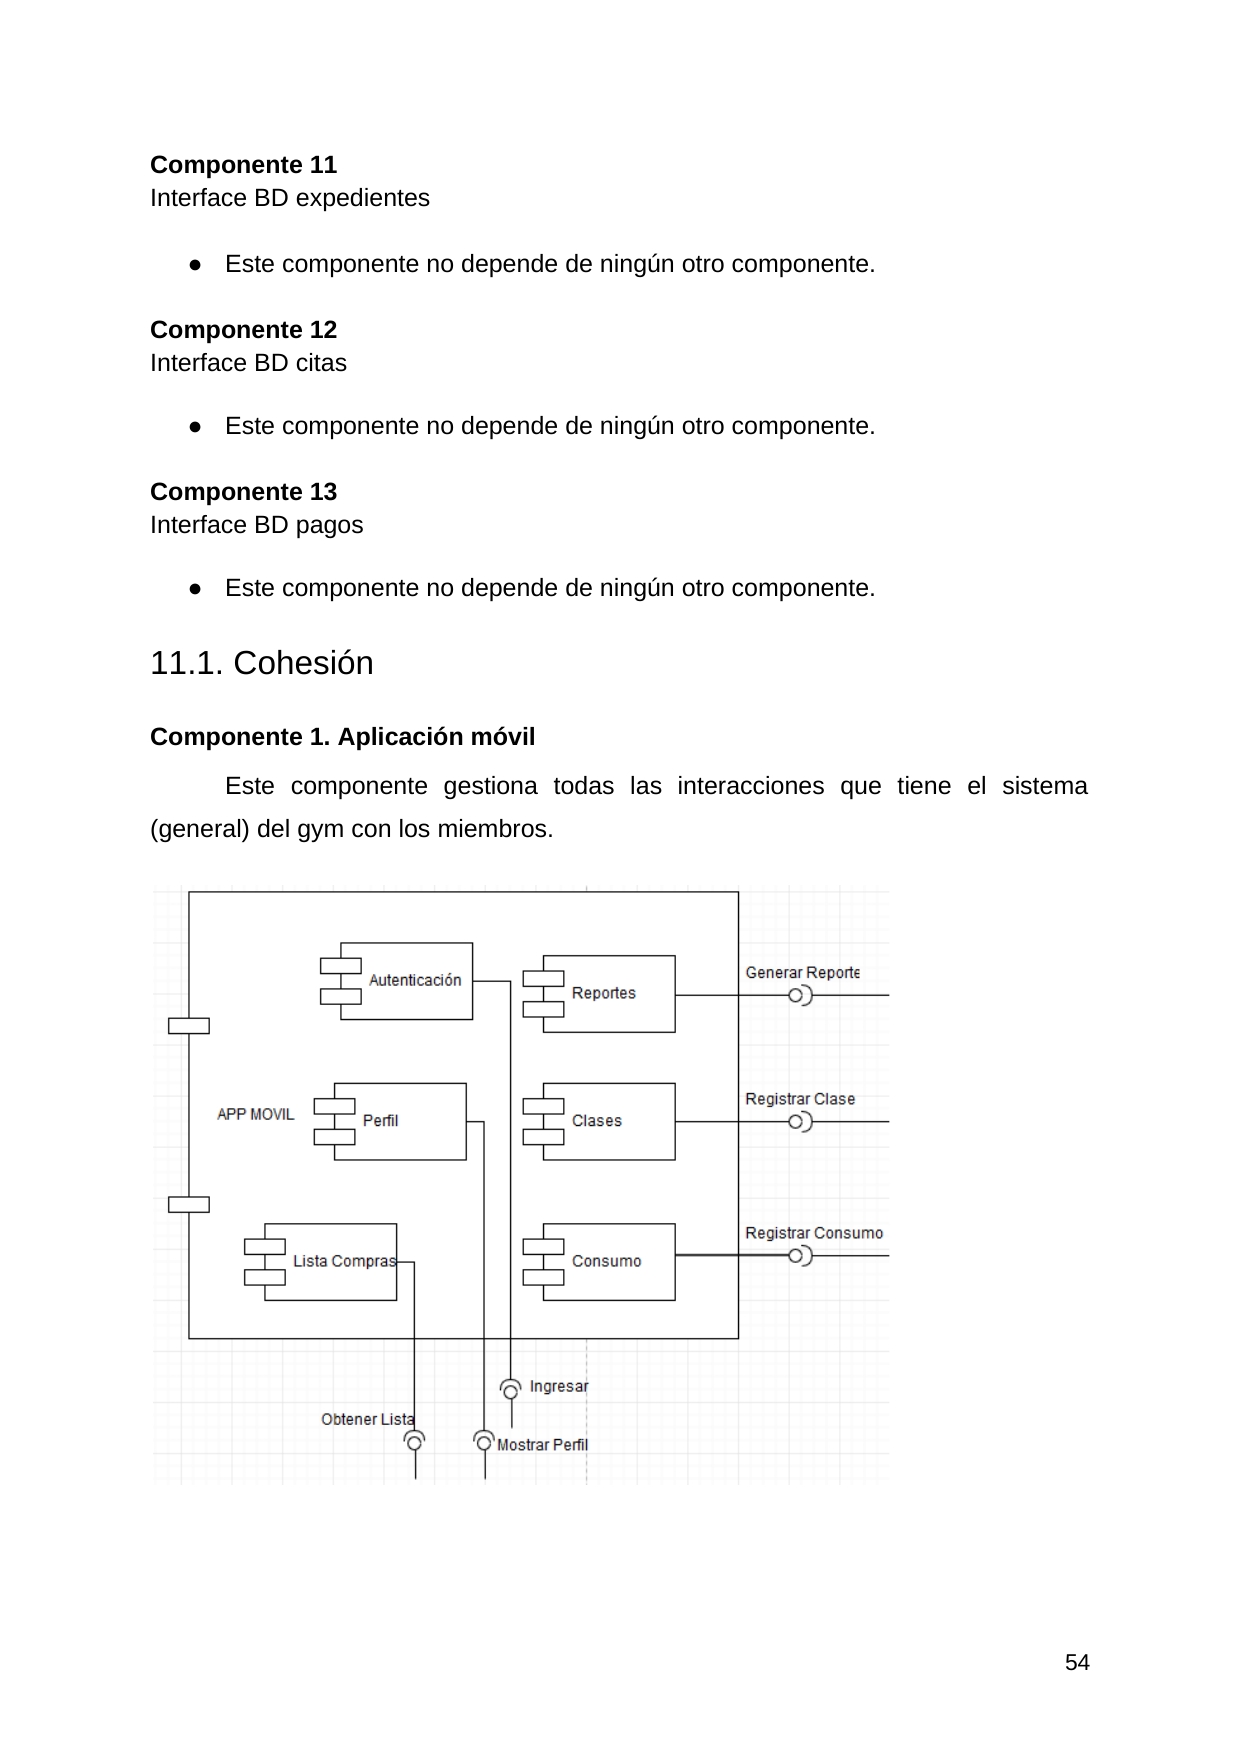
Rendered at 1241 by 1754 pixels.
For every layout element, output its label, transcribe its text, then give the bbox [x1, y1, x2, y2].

text Componente 1. Aplicación móvil [150, 722, 1090, 751]
picture [153, 885, 890, 1485]
text Componente 11 Interface BD expedientes [150, 150, 1090, 245]
text Este componente gestiona todas las interacciones que tiene el sistema (general) del gym con los miembros. [150, 771, 1090, 843]
list Este componente no depende de ningún otro componente. [187, 573, 1090, 602]
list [187, 249, 1090, 278]
text Componente 12 Interface BD citas [150, 315, 1090, 407]
text Componente 13 Interface BD pagos [150, 477, 1090, 569]
subtitle 11.1. Cohesión [150, 643, 1090, 682]
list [187, 411, 1090, 440]
